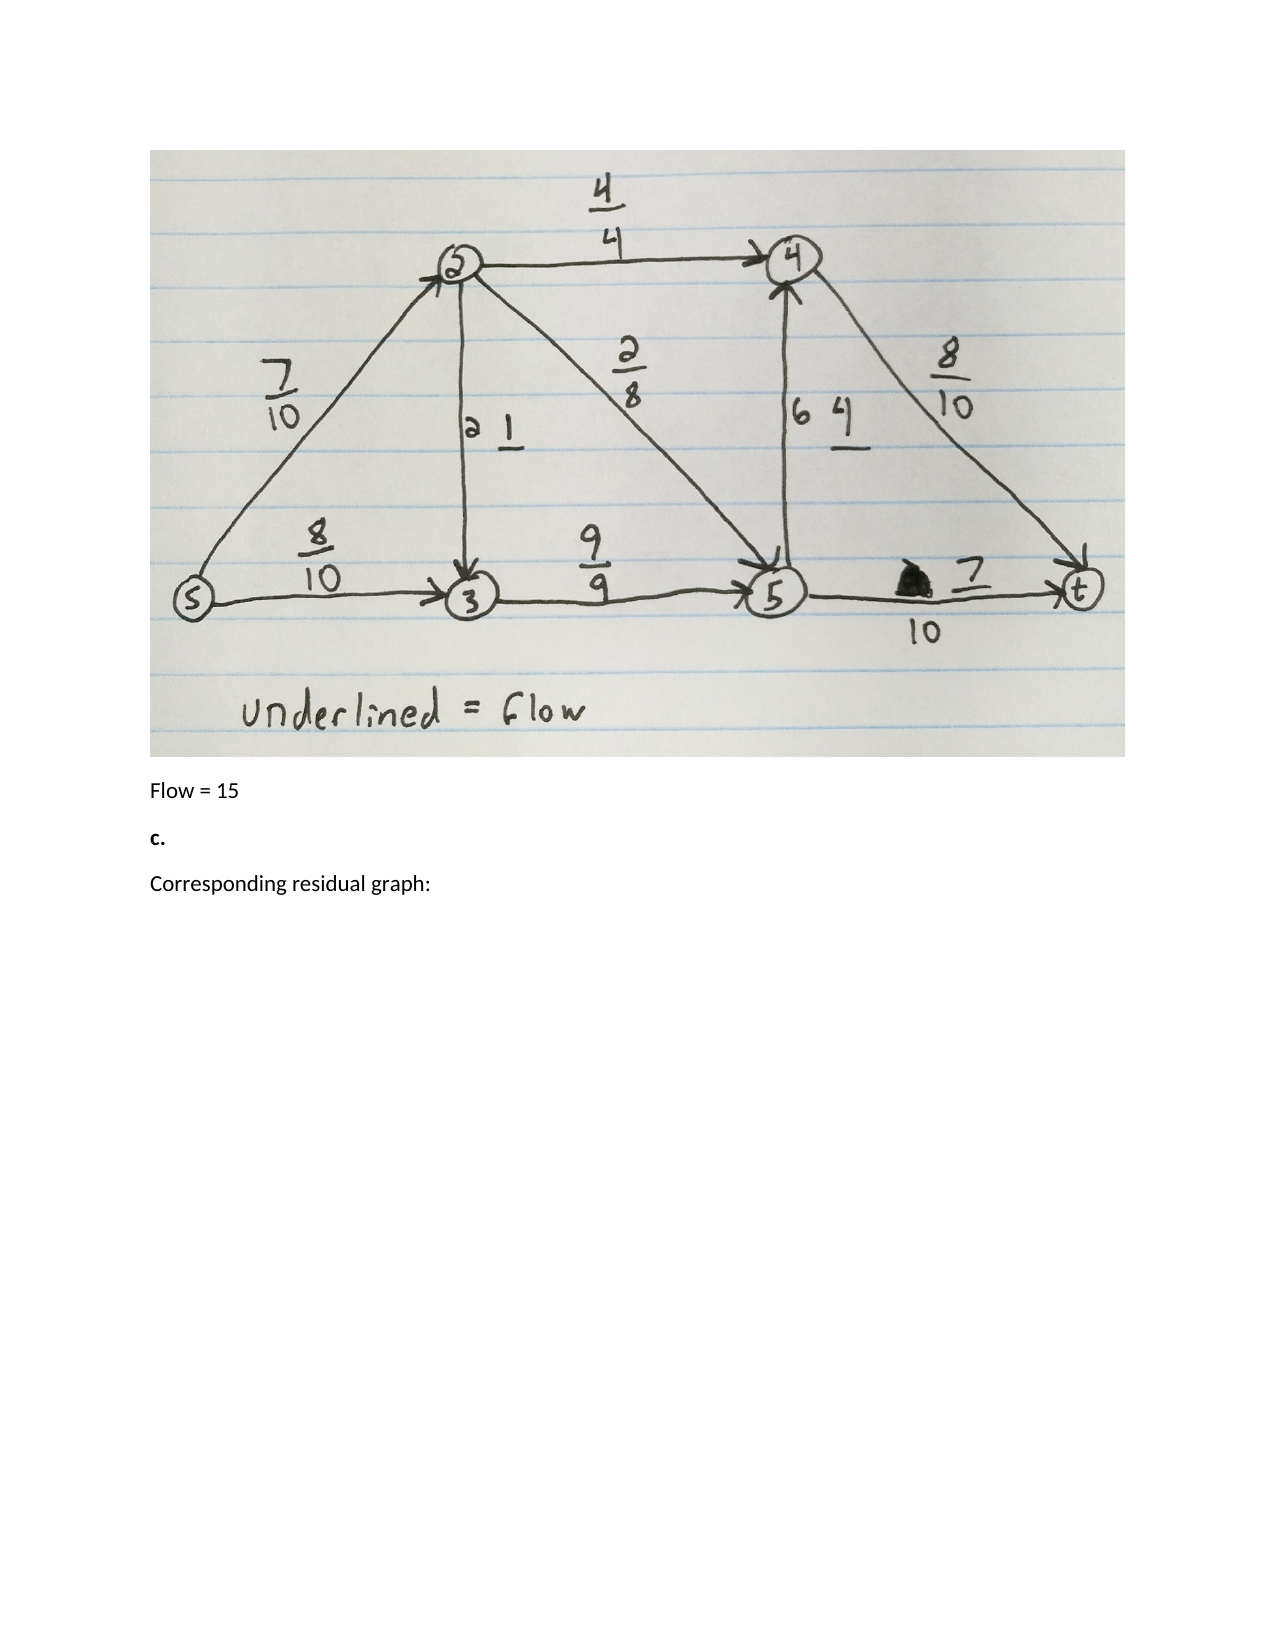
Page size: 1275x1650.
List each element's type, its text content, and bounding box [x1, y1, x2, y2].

picture [150, 150, 1125, 757]
text Corresponding residual graph: [150, 869, 1125, 898]
text c. [150, 823, 1125, 851]
text Flow = 15 [150, 776, 1125, 804]
